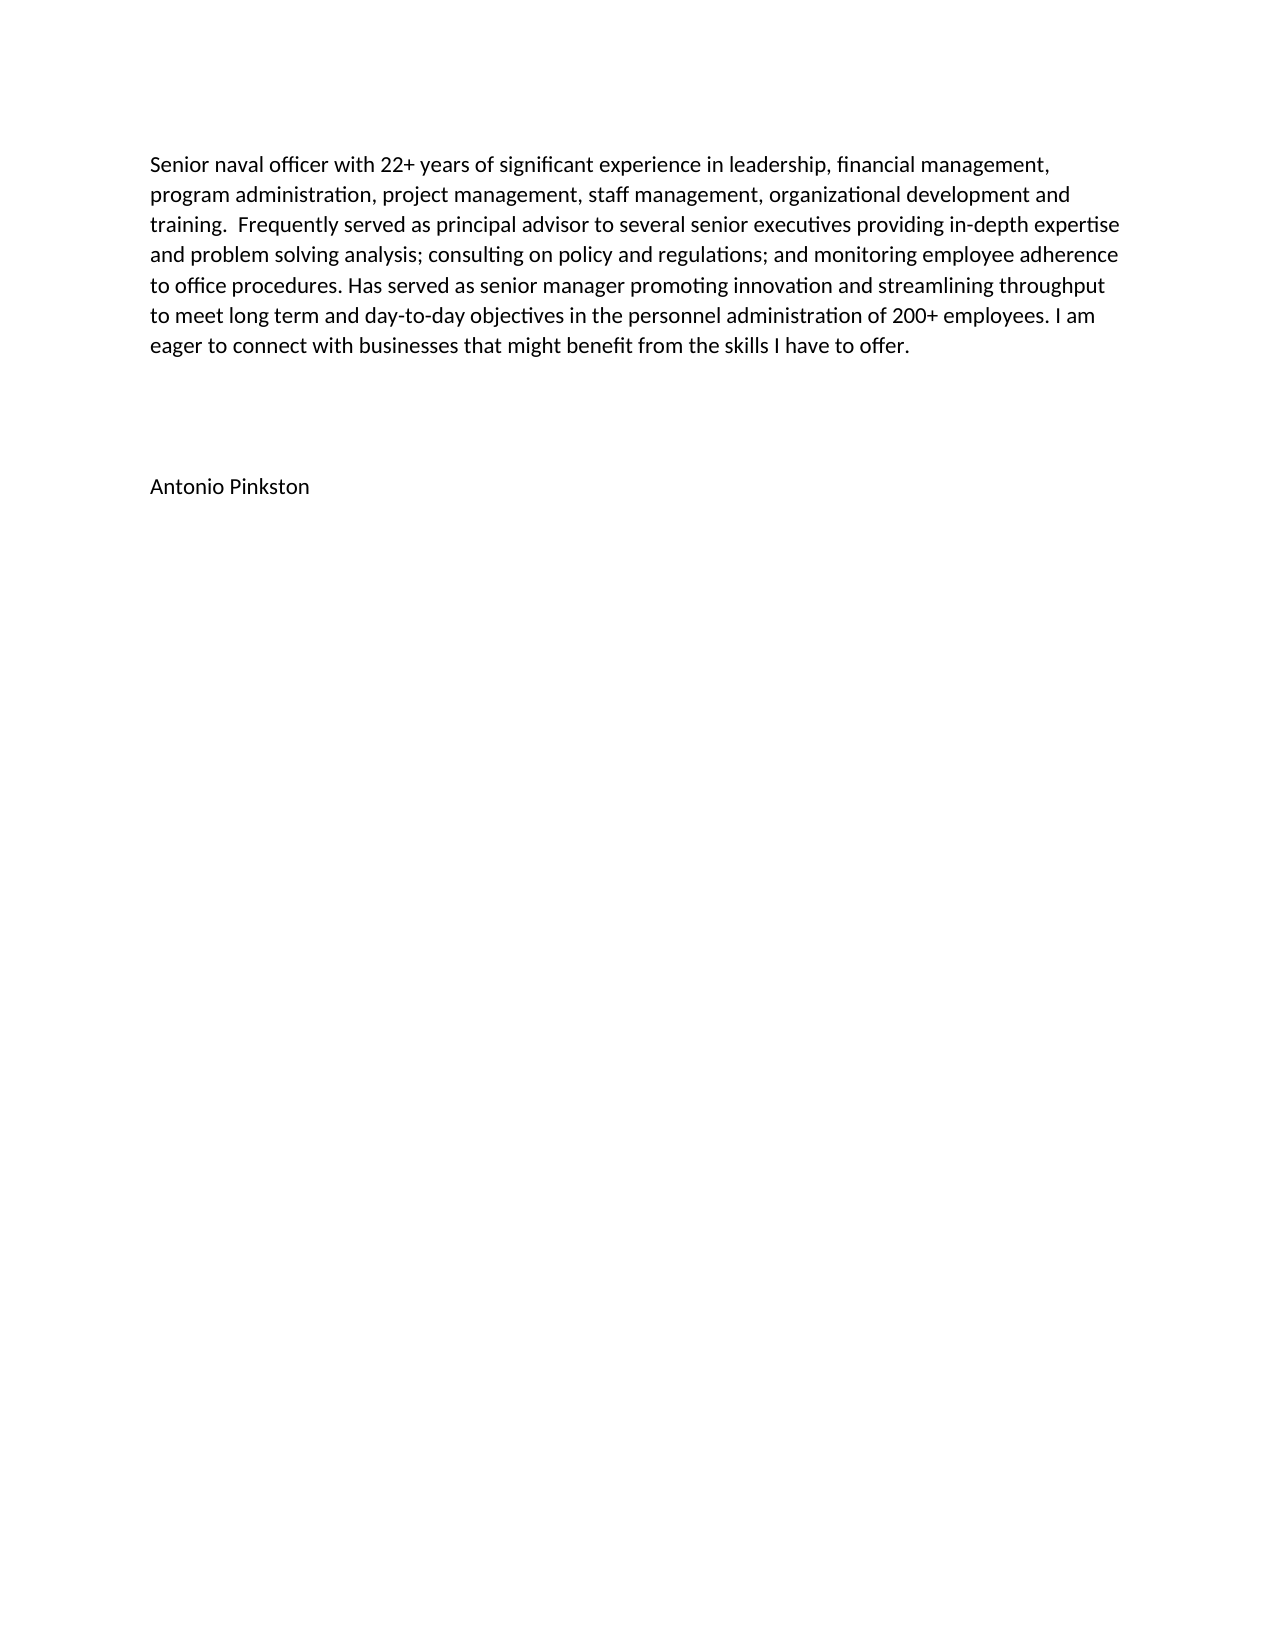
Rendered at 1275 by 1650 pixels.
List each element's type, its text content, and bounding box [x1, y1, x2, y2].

text Antonio Pinkston [150, 472, 1125, 500]
text Senior naval officer with 22+ years of significant experience in leadership, financial management, program administration, project management, staff management, organizational development and training. Frequently served as principal advisor to several senior executives providing in-depth expertise and problem solving analysis; consulting on policy and regulations; and monitoring employee adherence to office procedures. Has served as senior manager promoting innovation and streamlining throughput to meet long term and day-to-day objectives in the personnel administration of 200+ employees. I am eager to connect with businesses that might benefit from the skills I have to offer. [150, 150, 1125, 359]
